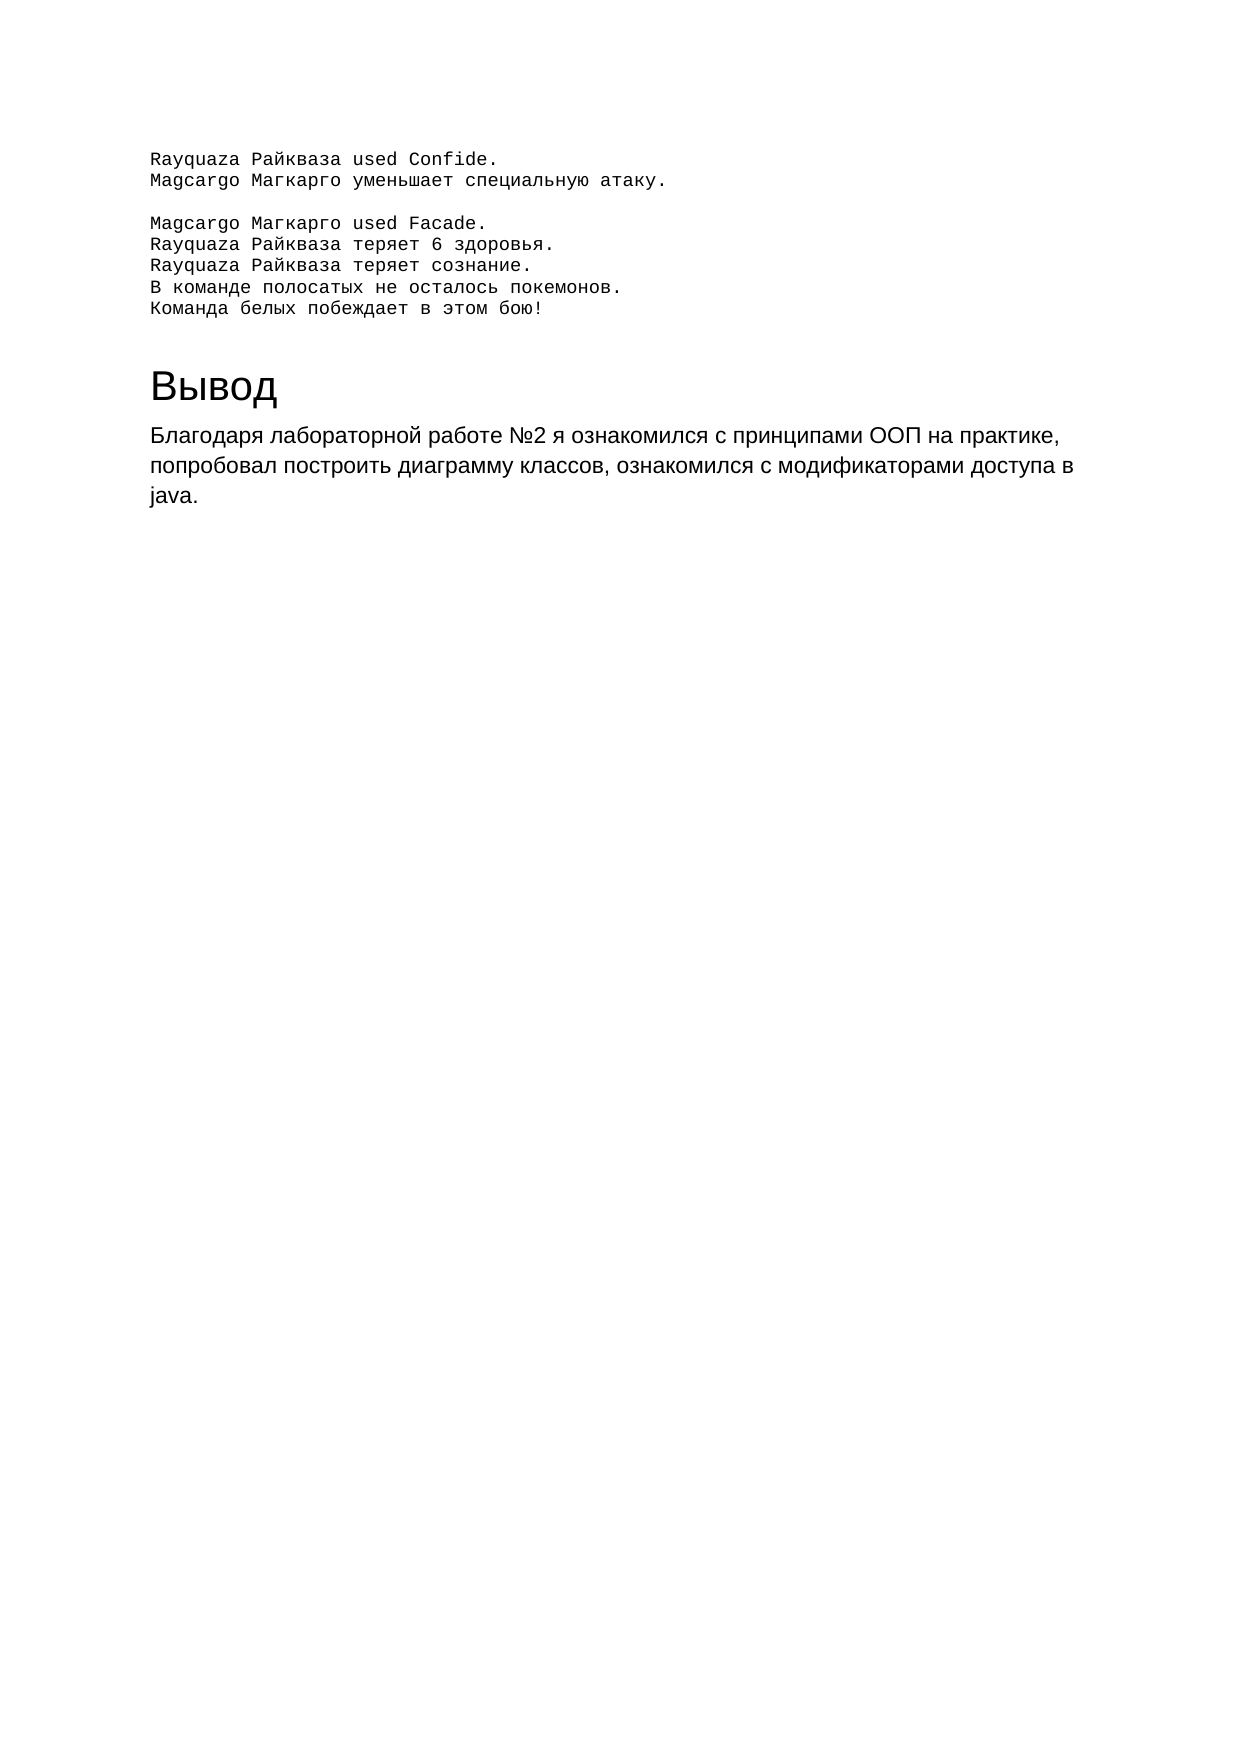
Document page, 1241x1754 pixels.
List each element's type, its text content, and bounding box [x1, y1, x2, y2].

text Rayquaza Райкваза used Confide. [150, 150, 1090, 171]
subtitle Вывод [150, 362, 1090, 409]
text Magcargo Магкарго used Facade. [150, 214, 1090, 235]
text Благодаря лабораторной работе №2 я ознакомился с принципами ООП на практике, попробовал построить диаграмму классов, ознакомился с модификаторами доступа в java. [150, 422, 1090, 509]
text В команде полосатых не осталось покемонов. [150, 277, 1090, 299]
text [150, 171, 1090, 192]
text Rayquaza Райкваза теряет сознание. [150, 256, 1090, 277]
text Rayquaza Райкваза теряет 6 здоровья. [150, 235, 1090, 256]
text Команда белых побеждает в этом бою! [150, 299, 1090, 320]
